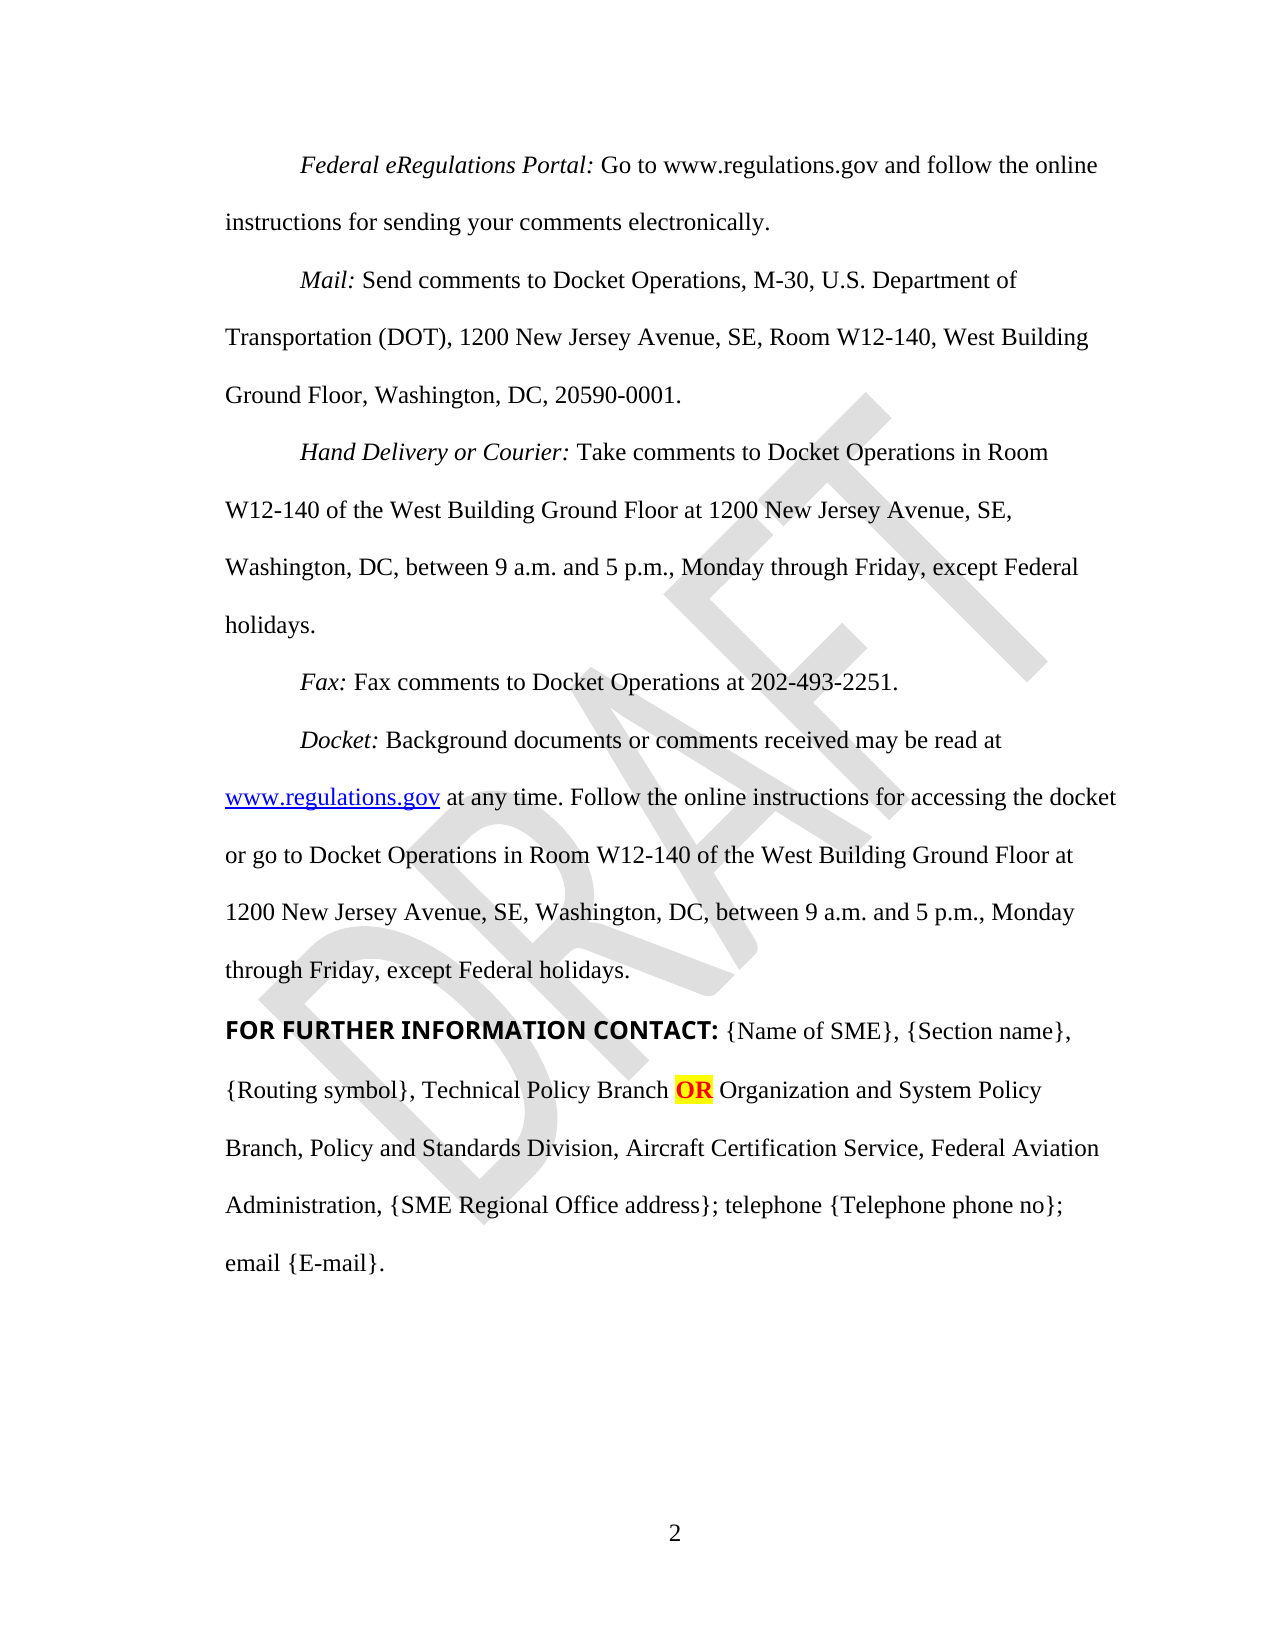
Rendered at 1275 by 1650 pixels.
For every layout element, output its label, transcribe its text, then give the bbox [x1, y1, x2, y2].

text FOR FURTHER INFORMATION CONTACT: {Name of SME}, {Section name}, {Routing symbol}, Technical Policy Branch OR Organization and System Policy Branch, Policy and Standards Division, Aircraft Certification Service, Federal Aviation Administration, {SME Regional Office address}; telephone {Telephone phone no}; email {E-mail}. [225, 1012, 1125, 1277]
text Hand Delivery or Courier: Take comments to Docket Operations in Room W12-140 of the West Building Ground Floor at 1200 New Jersey Avenue, SE, Washington, DC, between 9 a.m. and 5 p.m., Monday through Friday, except Federal holidays. [225, 437, 1125, 639]
text Docket: Background documents or comments received may be read at www.regulations.gov at any time. Follow the online instructions for accessing the docket or go to Docket Operations in Room W12-140 of the West Building Ground Floor at 1200 New Jersey Avenue, SE, Washington, DC, between 9 a.m. and 5 p.m., Monday through Friday, except Federal holidays. [225, 725, 1125, 984]
text Federal eRegulations Portal: Go to www.regulations.gov and follow the online instructions for sending your comments electronically. [225, 150, 1125, 236]
text Fax: Fax comments to Docket Operations at 202-493-2251. [225, 667, 1125, 696]
text Mail: Send comments to Docket Operations, M-30, U.S. Department of Transportation (DOT), 1200 New Jersey Avenue, SE, Room W12-140, West Building Ground Floor, Washington, DC, 20590-0001. [225, 265, 1125, 409]
